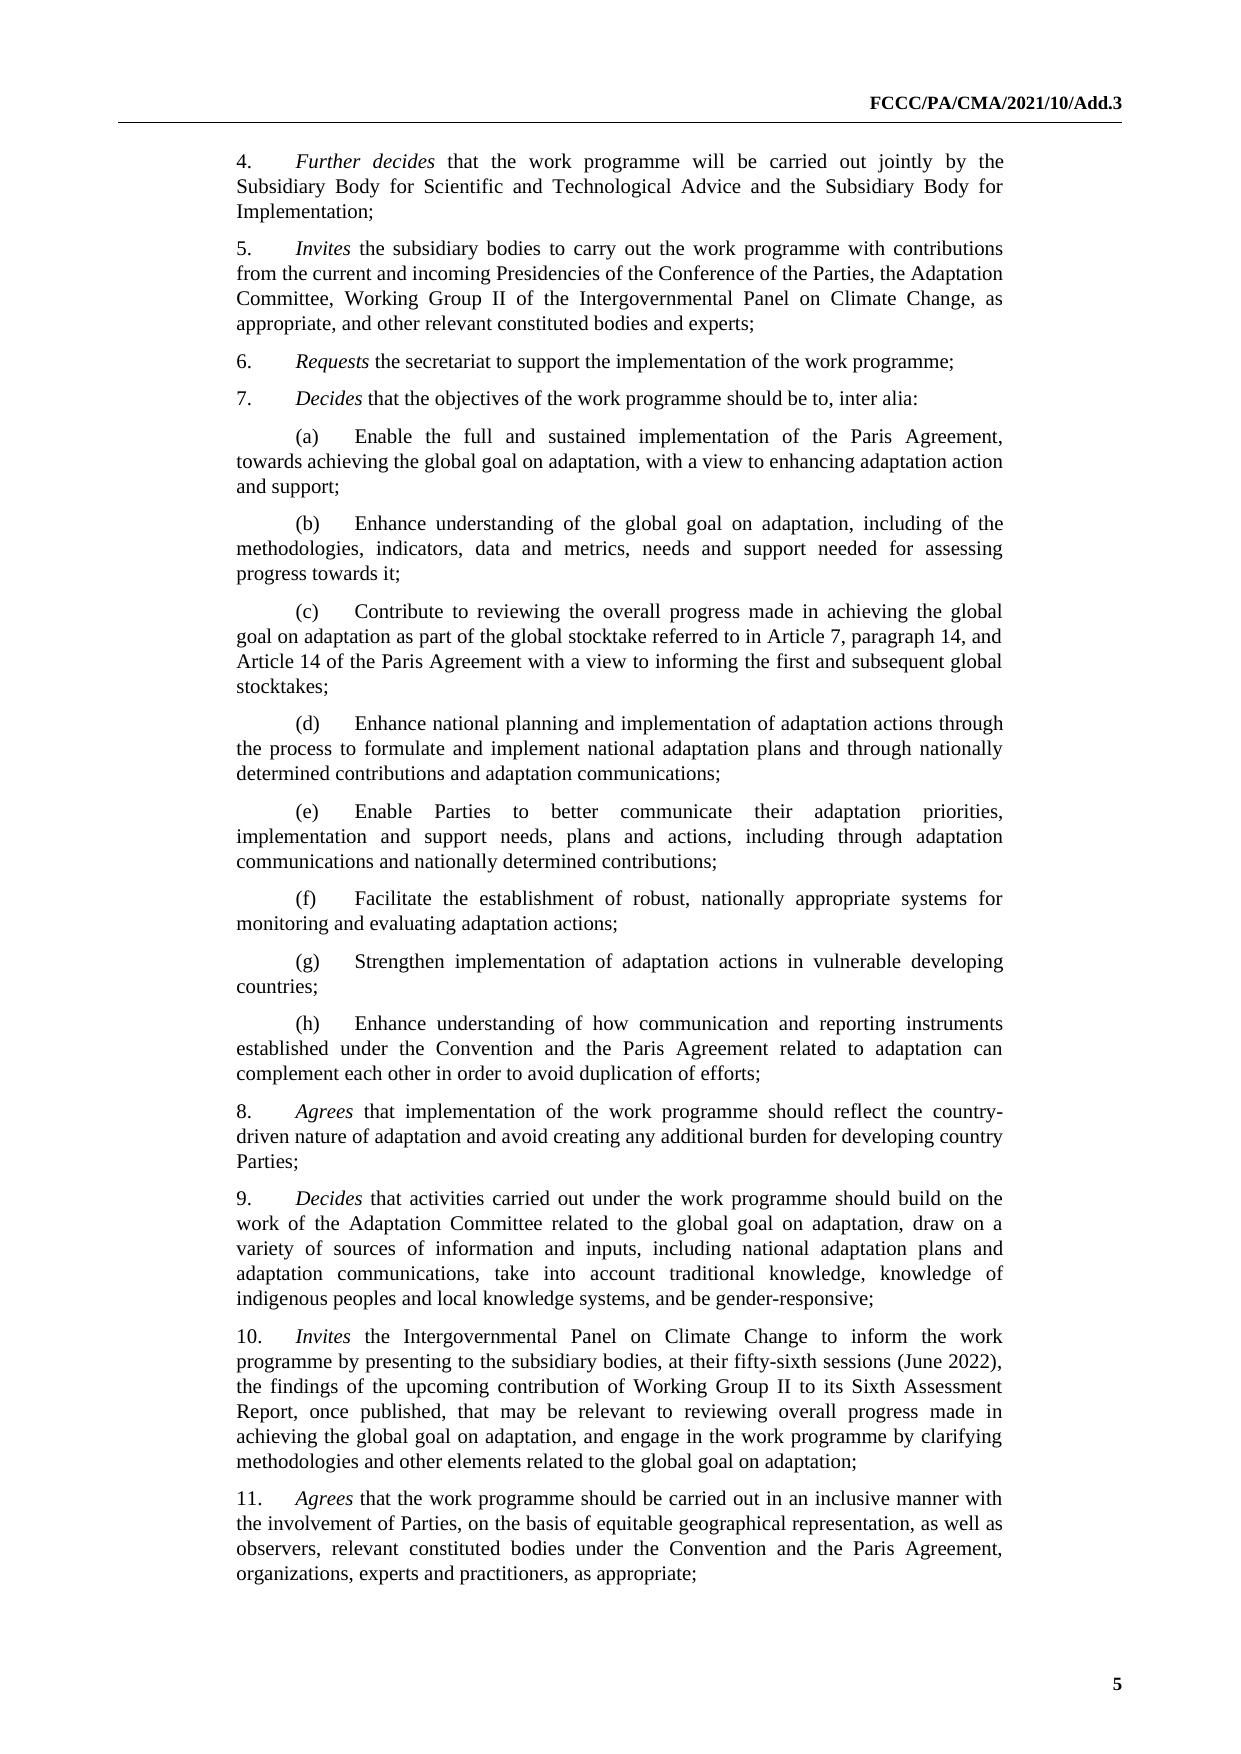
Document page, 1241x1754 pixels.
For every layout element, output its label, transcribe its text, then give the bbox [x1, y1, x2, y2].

list (e) Enable Parties to better communicate their adaptation priorities, implementation and support needs, plans and actions, including through adaptation communications and nationally determined contributions; [236, 798, 1004, 873]
list (h) Enhance understanding of how communication and reporting instruments established under the Convention and the Paris Agreement related to adaptation can complement each other in order to avoid duplication of efforts; [236, 1010, 1004, 1085]
list 7. Decides that the objectives of the work programme should be to, inter alia: [236, 385, 1004, 410]
list (d) Enhance national planning and implementation of adaptation actions through the process to formulate and implement national adaptation plans and through nationally determined contributions and adaptation communications; [236, 710, 1004, 785]
list 8. Agrees that implementation of the work programme should reflect the country-driven nature of adaptation and avoid creating any additional burden for developing country Parties; [236, 1098, 1004, 1173]
list 11. Agrees that the work programme should be carried out in an inclusive manner with the involvement of Parties, on the basis of equitable geographical representation, as well as observers, relevant constituted bodies under the Convention and the Paris Agreement, organizations, experts and practitioners, as appropriate; [236, 1485, 1004, 1585]
list (b) Enhance understanding of the global goal on adaptation, including of the methodologies, indicators, data and metrics, needs and support needed for assessing progress towards it; [236, 510, 1004, 585]
list 10. Invites the Intergovernmental Panel on Climate Change to inform the work programme by presenting to the subsidiary bodies, at their fifty-sixth sessions (June 2022), the findings of the upcoming contribution of Working Group II to its Sixth Assessment Report, once published, that may be relevant to reviewing overall progress made in achieving the global goal on adaptation, and engage in the work programme by clarifying methodologies and other elements related to the global goal on adaptation; [236, 1323, 1004, 1473]
list 9. Decides that activities carried out under the work programme should build on the work of the Adaptation Committee related to the global goal on adaptation, draw on a variety of sources of information and inputs, including national adaptation plans and adaptation communications, take into account traditional knowledge, knowledge of indigenous peoples and local knowledge systems, and be gender-responsive; [236, 1185, 1004, 1310]
list (g) Strengthen implementation of adaptation actions in vulnerable developing countries; [236, 948, 1004, 998]
list 6. Requests the secretariat to support the implementation of the work programme; [236, 348, 1004, 373]
list 5. Invites the subsidiary bodies to carry out the work programme with contributions from the current and incoming Presidencies of the Conference of the Parties, the Adaptation Committee, Working Group II of the Intergovernmental Panel on Climate Change, as appropriate, and other relevant constituted bodies and experts; [236, 235, 1004, 335]
list 4. Further decides that the work programme will be carried out jointly by the Subsidiary Body for Scientific and Technological Advice and the Subsidiary Body for Implementation; [236, 148, 1004, 223]
list (c) Contribute to reviewing the overall progress made in achieving the global goal on adaptation as part of the global stocktake referred to in Article 7, paragraph 14, and Article 14 of the Paris Agreement with a view to informing the first and subsequent global stocktakes; [236, 598, 1004, 698]
list (a) Enable the full and sustained implementation of the Paris Agreement, towards achieving the global goal on adaptation, with a view to enhancing adaptation action and support; [236, 423, 1004, 498]
list (f) Facilitate the establishment of robust, nationally appropriate systems for monitoring and evaluating adaptation actions; [236, 885, 1004, 935]
